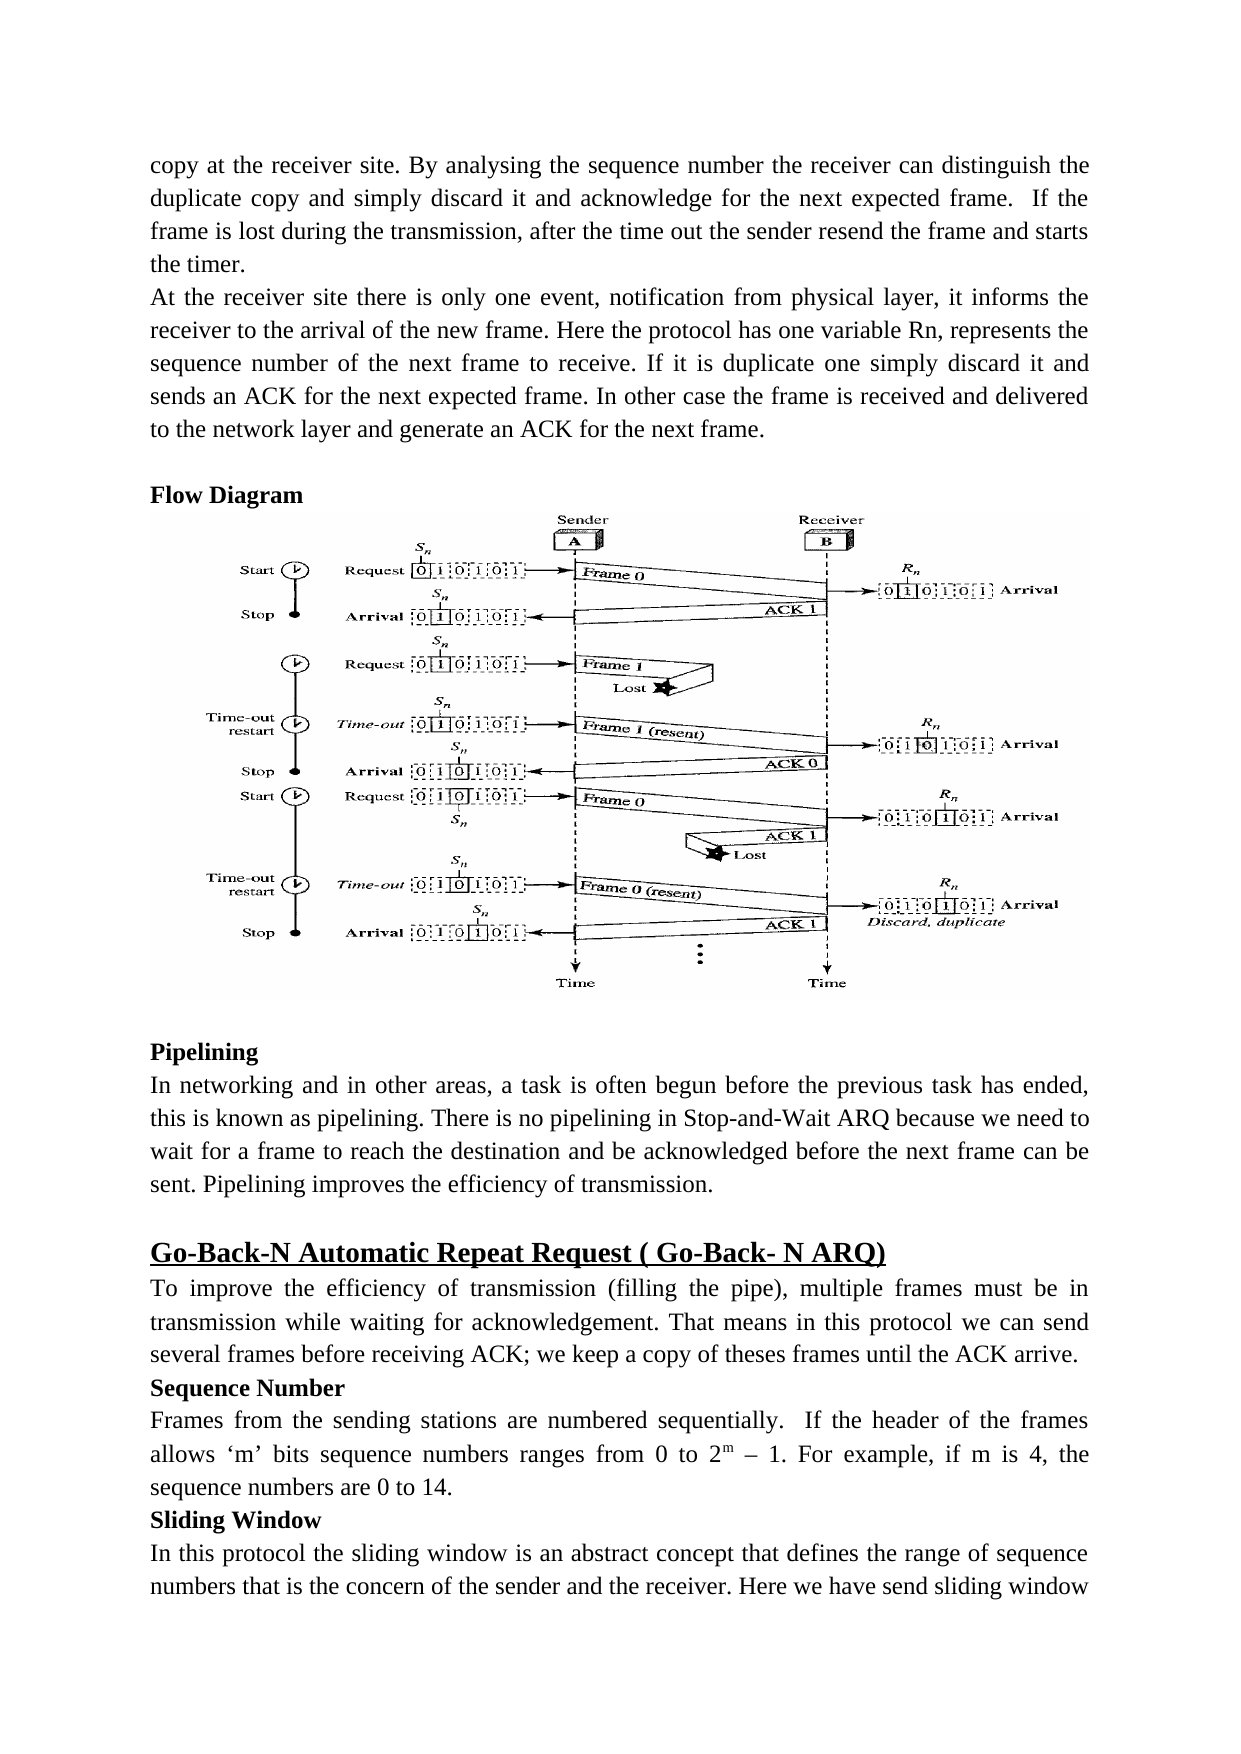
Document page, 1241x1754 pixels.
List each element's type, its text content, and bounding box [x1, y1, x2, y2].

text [150, 150, 1090, 278]
text Pipelining [150, 1037, 1090, 1066]
text Flow Diagram [150, 480, 1090, 509]
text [150, 1538, 1090, 1599]
text Sliding Window [150, 1505, 1090, 1533]
text Go-Back-N Automatic Repeat Request ( Go-Back- N ARQ) [150, 1235, 1090, 1268]
text Frames from the sending stations are numbered sequentially. If the header of the frames allows ‘m’ bits sequence numbers ranges from 0 to 2m – 1. For example, if m is 4, the sequence numbers are 0 to 14. [150, 1406, 1090, 1500]
text At the receiver site there is only one event, notification from physical layer, it informs the receiver to the arrival of the new frame. Here the protocol has one variable Rn, represents the sequence number of the next frame to receive. If it is duplicate one simply discard it and sends an ACK for the next expected frame. In other case the frame is received and delivered to the network layer and generate an ACK for the next frame. [150, 282, 1090, 443]
text Sequence Number [150, 1373, 1090, 1401]
text To improve the efficiency of transmission (filling the pipe), multiple frames must be in transmission while waiting for acknowledgement. That means in this protocol we can send several frames before receiving ACK; we keep a copy of theses frames until the ACK arrive. [150, 1273, 1090, 1368]
text In networking and in other areas, a task is often begun before the previous task has ended, this is known as pipelining. There is no pipelining in Stop-and-Wait ARQ because we need to wait for a frame to reach the destination and be acknowledged before the next frame can be sent. Pipelining improves the efficiency of transmission. [150, 1070, 1090, 1198]
